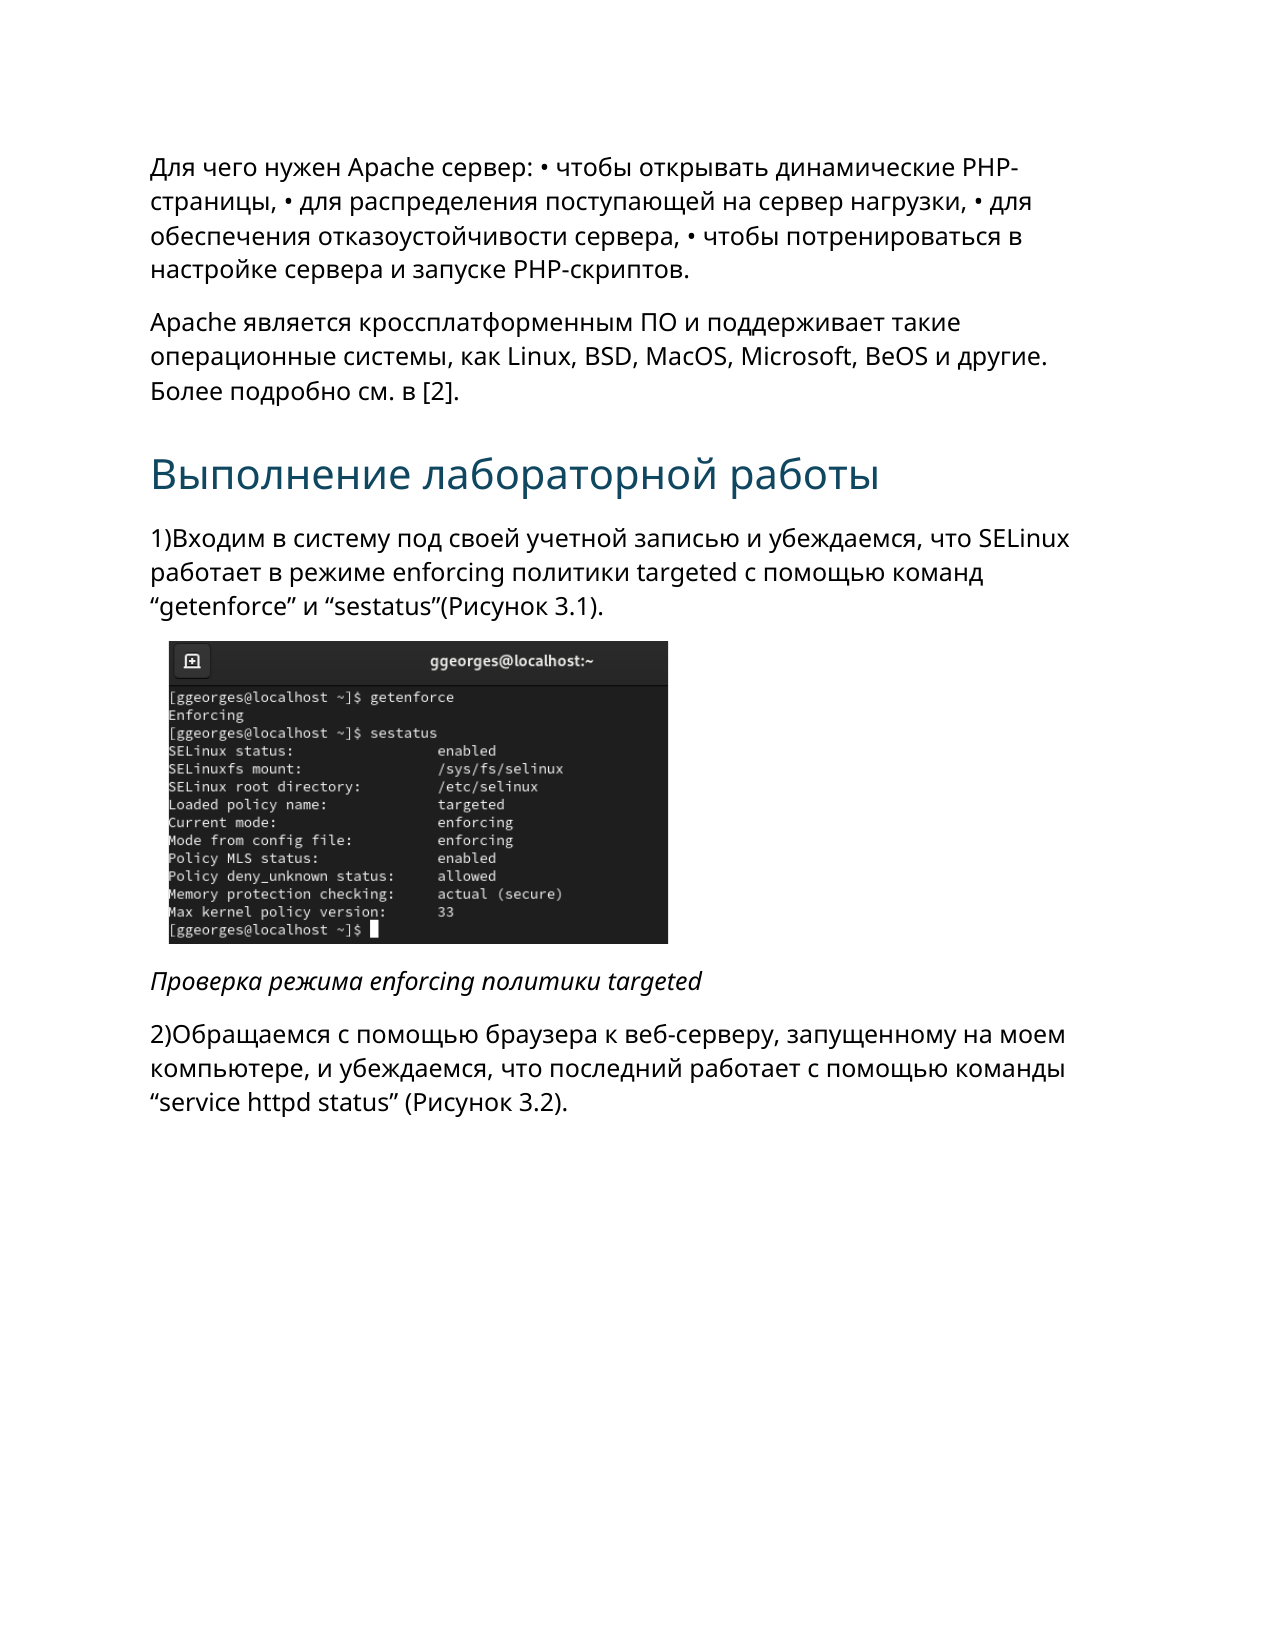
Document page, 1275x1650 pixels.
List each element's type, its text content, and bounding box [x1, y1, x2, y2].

text Apache является кроссплатформенным ПО и поддерживает такие операционные системы, как Linux, BSD, MacOS, Microsoft, BeOS и другие. Более подробно см. в [2]. [150, 305, 1125, 407]
text Для чего нужен Apache сервер: • чтобы открывать динамические PHP-страницы, • для распределения поступающей на сервер нагрузки, • для обеспечения отказоустойчивости сервера, • чтобы потренироваться в настройке сервера и запуске PHP-скриптов. [150, 150, 1125, 286]
subtitle Выполнение лабораторной работы [150, 445, 1125, 501]
text 2)Обращаемся с помощью браузера к веб-серверу, запущенному на моем компьютере, и убеждаемся, что последний работает с помощью команды “service httpd status” (Рисунок 3.2). [150, 1017, 1125, 1119]
picture [168, 641, 669, 944]
text Проверка режима enforcing политики targeted [150, 964, 1125, 998]
text 1)Входим в систему под своей учетной записью и убеждаемся, что SELinux работает в режиме enforcing политики targeted с помощью команд “getenforce” и “sestatus”(Рисунок 3.1). [150, 520, 1125, 622]
